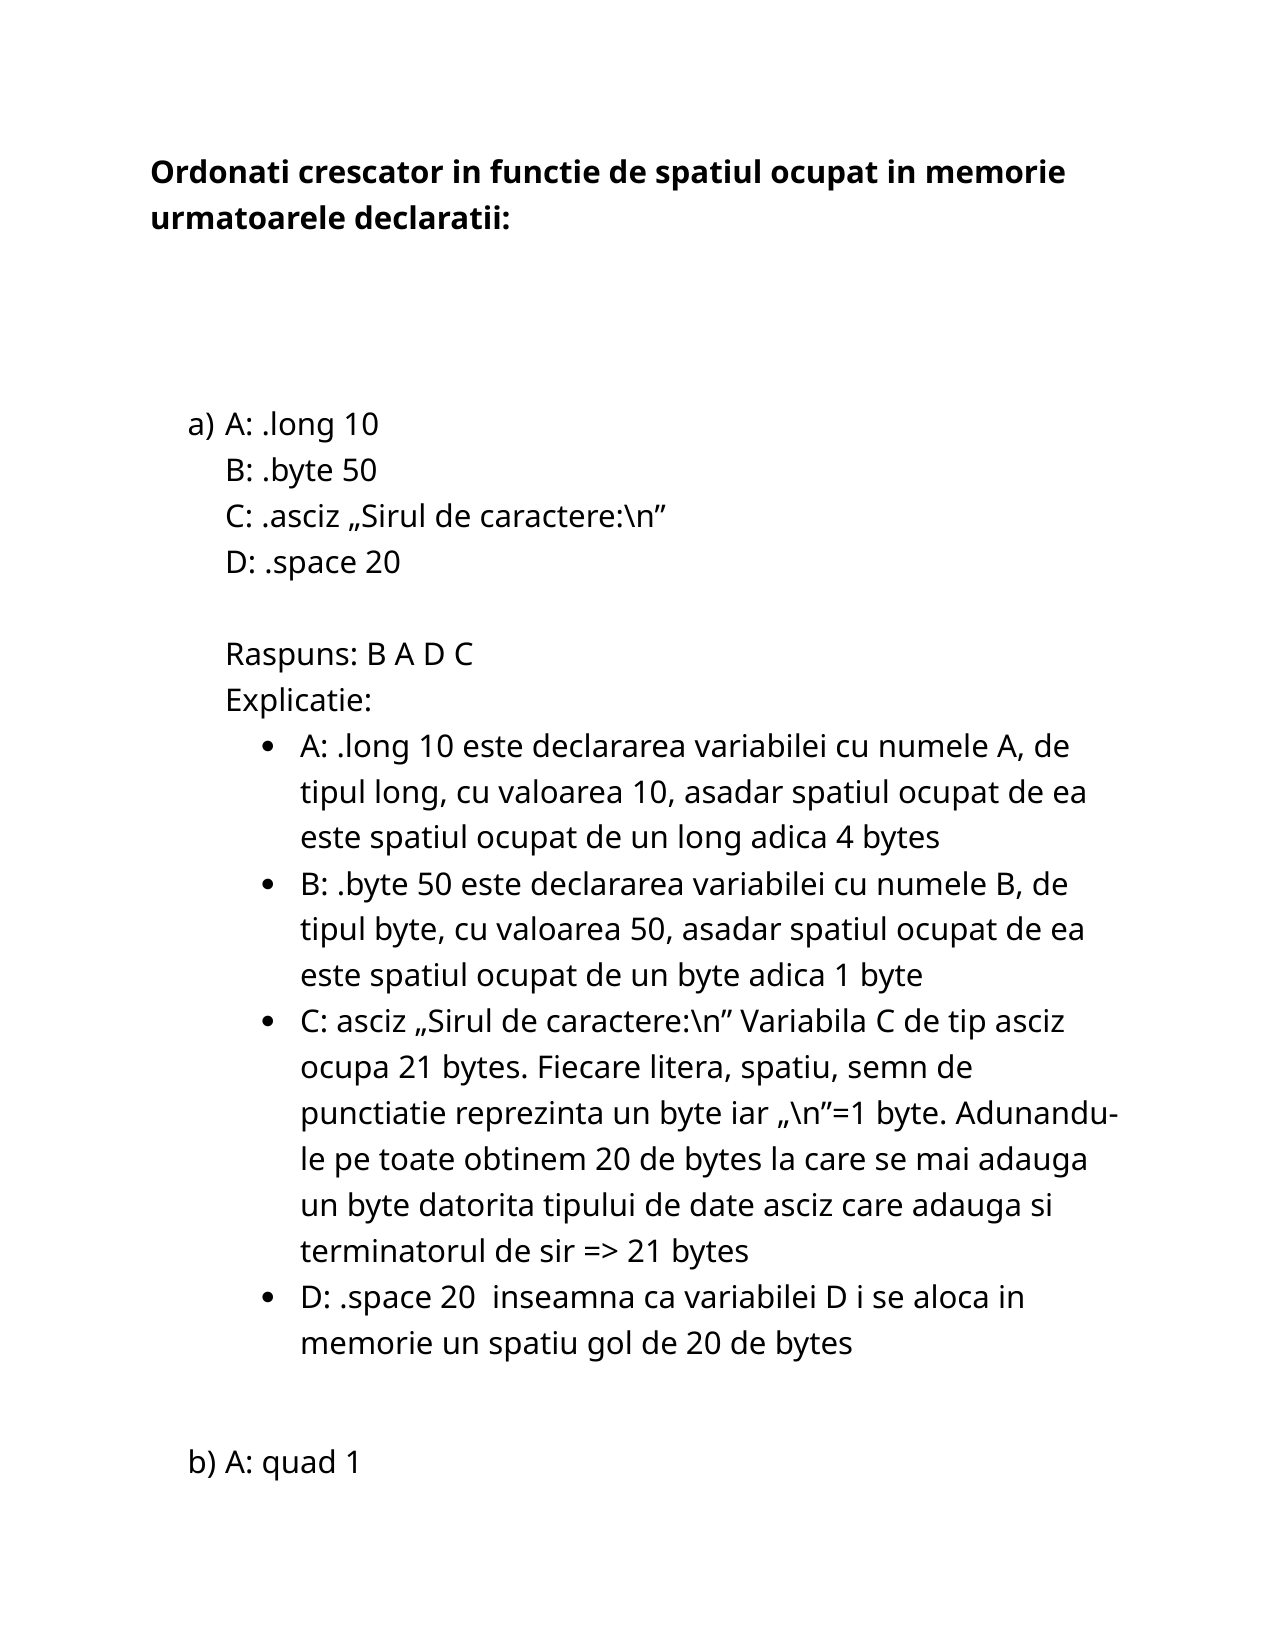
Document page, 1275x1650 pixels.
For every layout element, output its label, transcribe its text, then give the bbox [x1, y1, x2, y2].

list B: .byte 50 [225, 448, 1125, 491]
list Explicatie: [225, 678, 1125, 720]
list C: .asciz „Sirul de caractere:\n” [225, 494, 1125, 537]
list A: quad 1 [187, 1440, 1125, 1483]
list D: .space 20 [225, 540, 1125, 582]
list D: .space 20 inseamna ca variabilei D i se aloca in memorie un spatiu gol de 20 de bytes [262, 1275, 1125, 1363]
list Raspuns: B A D C [225, 632, 1125, 674]
list C: asciz „Sirul de caractere:\n” Variabila C de tip asciz ocupa 21 bytes. Fiecare litera, spatiu, semn de punctiatie reprezinta un byte iar „\n”=1 byte. Adunandu-le pe toate obtinem 20 de bytes la care se mai adauga un byte datorita tipului de date asciz care adauga si terminatorul de sir => 21 bytes [262, 999, 1125, 1272]
list B: .byte 50 este declararea variabilei cu numele B, de tipul byte, cu valoarea 50, asadar spatiul ocupat de ea este spatiul ocupat de un byte adica 1 byte [262, 861, 1125, 996]
list A: .long 10 este declararea variabilei cu numele A, de tipul long, cu valoarea 10, asadar spatiul ocupat de ea este spatiul ocupat de un long adica 4 bytes [262, 724, 1125, 858]
text Ordonati crescator in functie de spatiul ocupat in memorie urmatoarele declaratii: [150, 150, 1125, 238]
list A: .long 10 [187, 402, 1125, 445]
